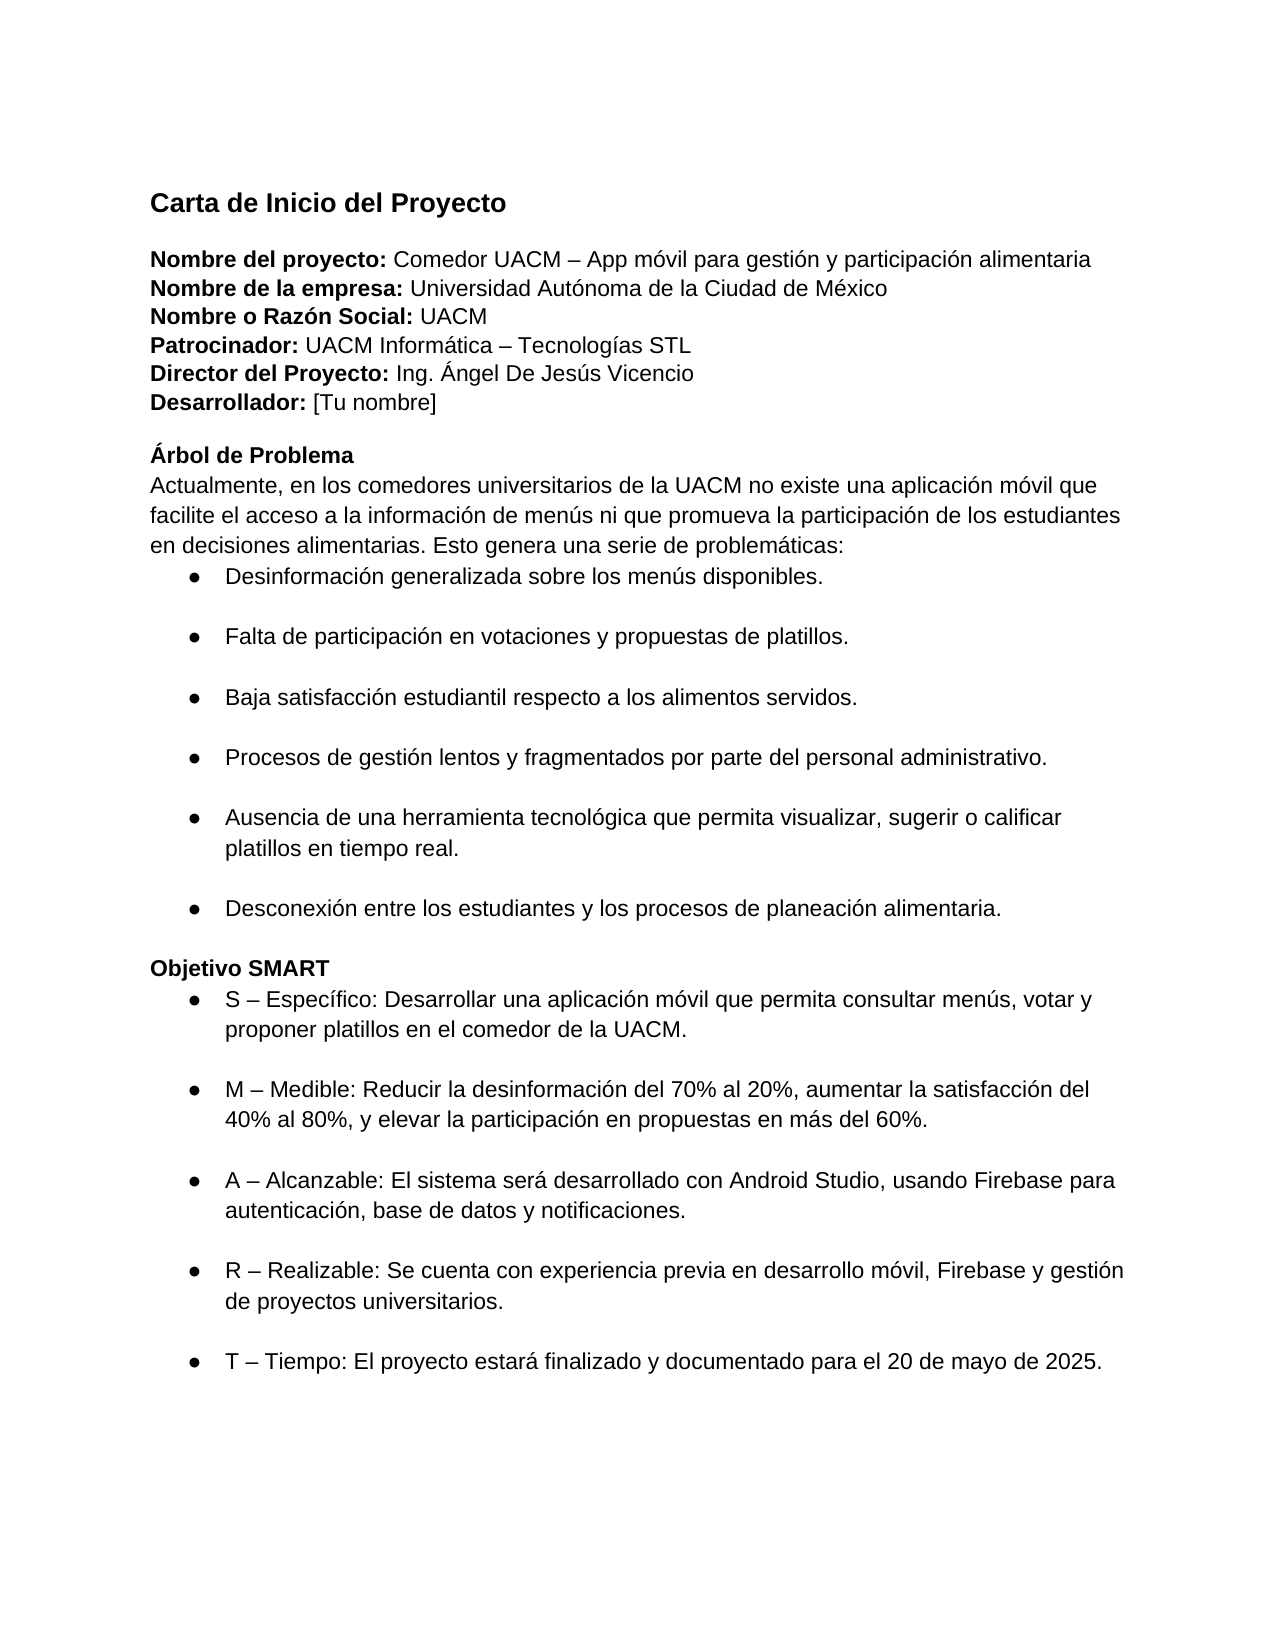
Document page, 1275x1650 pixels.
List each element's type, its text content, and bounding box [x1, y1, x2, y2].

list R – Realizable: Se cuenta con experiencia previa en desarrollo móvil, Firebase y gestión de proyectos universitarios. [187, 1257, 1125, 1344]
text Objetivo SMART [150, 955, 1125, 982]
text Nombre del proyecto: Comedor UACM – App móvil para gestión y participación alimentaria Nombre de la empresa: Universidad Autónoma de la Ciudad de México Nombre o Razón Social: UACM Patrocinador: UACM Informática – Tecnologías STL Director del Proyecto: Ing. Ángel De Jesús Vicencio Desarrollador: [Tu nombre] [150, 246, 1125, 415]
list Ausencia de una herramienta tecnológica que permita visualizar, sugerir o calificar platillos en tiempo real. [187, 804, 1125, 891]
text Árbol de Problema [150, 442, 1125, 468]
list M – Medible: Reducir la desinformación del 70% al 20%, aumentar la satisfacción del 40% al 80%, y elevar la participación en propuestas en más del 60%. [187, 1076, 1125, 1163]
text Actualmente, en los comedores universitarios de la UACM no existe una aplicación móvil que facilite el acceso a la información de menús ni que promueva la participación de los estudiantes en decisiones alimentarias. Esto genera una serie de problemáticas: [150, 472, 1125, 559]
list Falta de participación en votaciones y propuestas de platillos. [187, 623, 1125, 680]
list Procesos de gestión lentos y fragmentados por parte del personal administrativo. [187, 744, 1125, 801]
list S – Específico: Desarrollar una aplicación móvil que permita consultar menús, votar y proponer platillos en el comedor de la UACM. [187, 986, 1125, 1072]
list Baja satisfacción estudiantil respecto a los alimentos servidos. [187, 683, 1125, 740]
list A – Alcanzable: El sistema será desarrollado con Android Studio, usando Firebase para autenticación, base de datos y notificaciones. [187, 1167, 1125, 1254]
subtitle Carta de Inicio del Proyecto [150, 187, 1125, 219]
list Desconexión entre los estudiantes y los procesos de planeación alimentaria. [187, 895, 1125, 952]
list Desinformación generalizada sobre los menús disponibles. [187, 563, 1125, 619]
list T – Tiempo: El proyecto estará finalizado y documentado para el 20 de mayo de 2025. [187, 1348, 1125, 1403]
